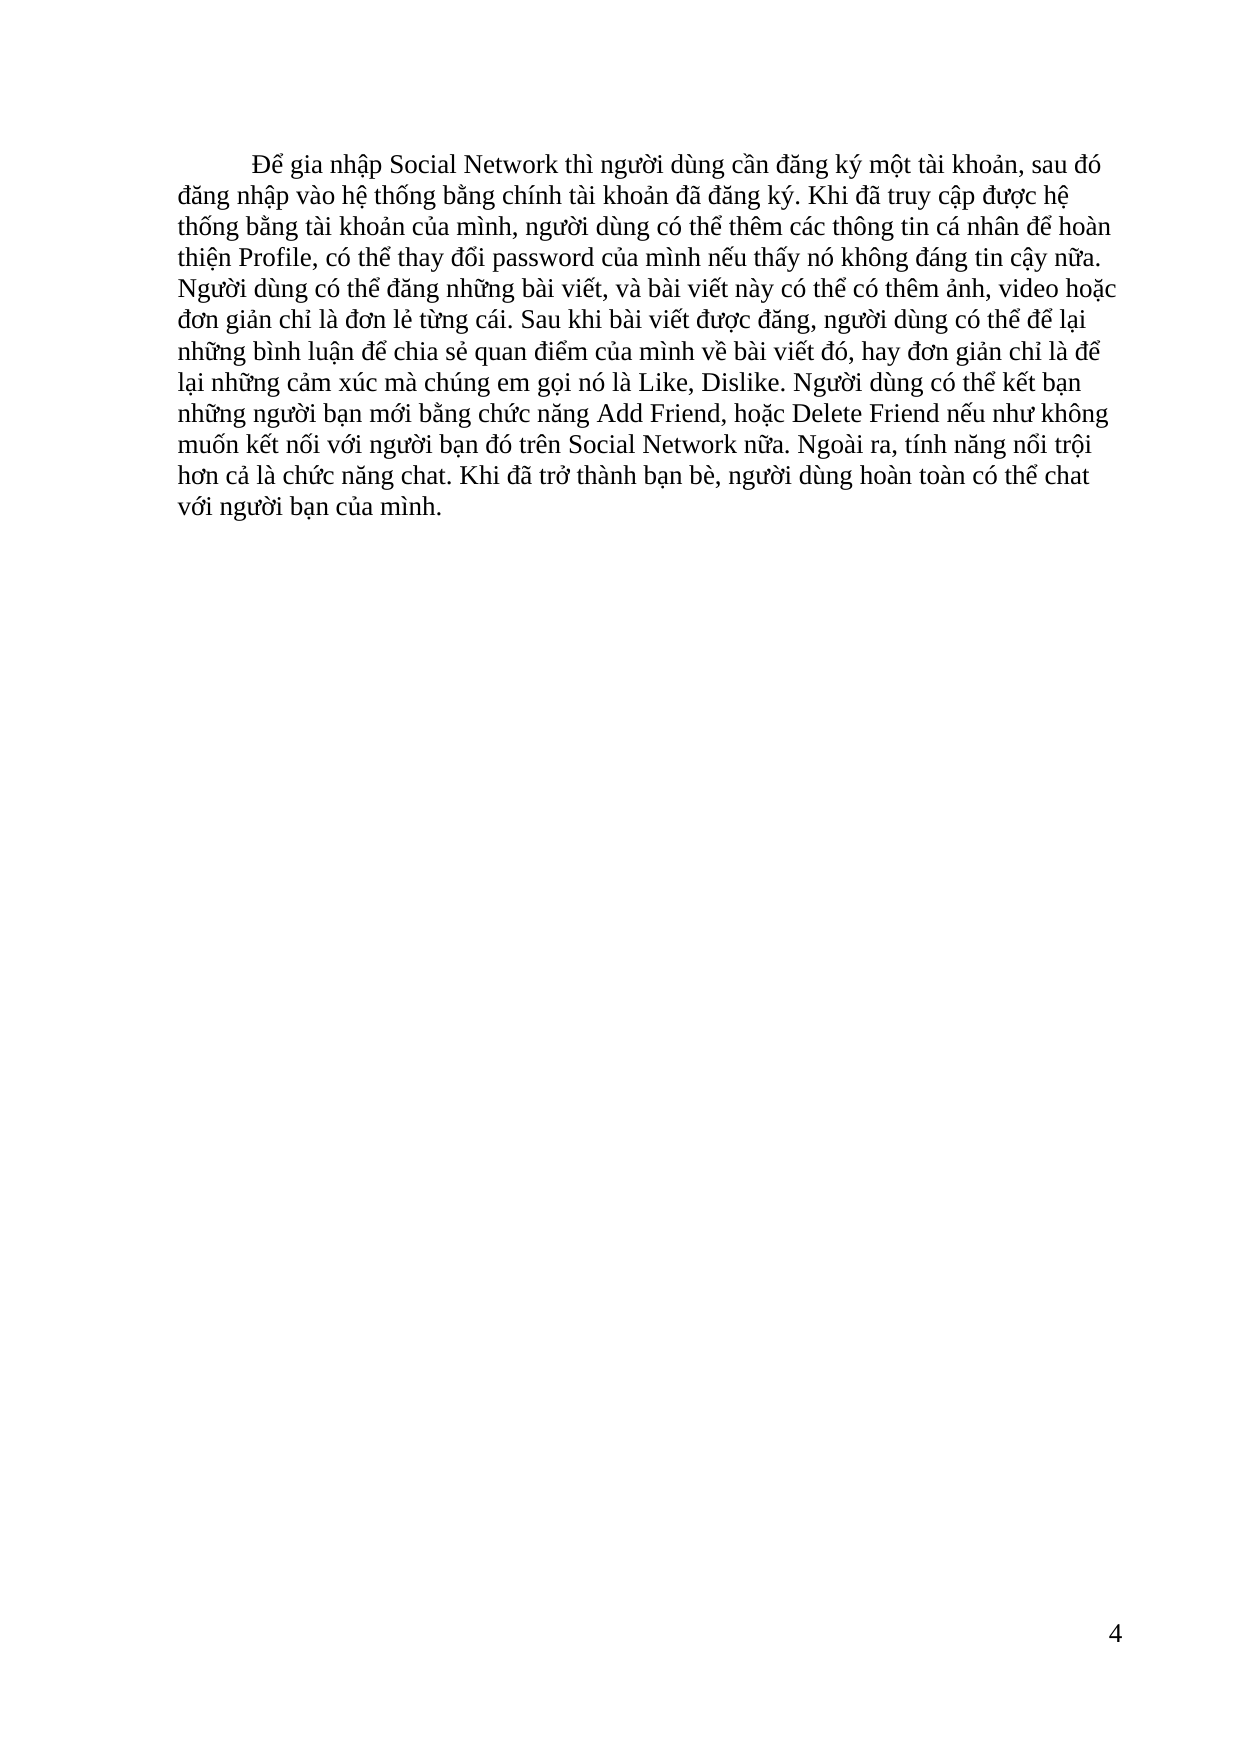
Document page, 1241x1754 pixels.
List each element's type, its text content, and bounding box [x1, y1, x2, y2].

text Để gia nhập Social Network thì người dùng cần đăng ký một tài khoản, sau đó đăng nhập vào hệ thống bằng chính tài khoản đã đăng ký. Khi đã truy cập được hệ thống bằng tài khoản của mình, người dùng có thể thêm các thông tin cá nhân để hoàn thiện Profile, có thể thay đổi password của mình nếu thấy nó không đáng tin cậy nữa. Người dùng có thể đăng những bài viết, và bài viết này có thể có thêm ảnh, video hoặc đơn giản chỉ là đơn lẻ từng cái. Sau khi bài viết được đăng, người dùng có thể để lại những bình luận để chia sẻ quan điểm của mình về bài viết đó, hay đơn giản chỉ là để lại những cảm xúc mà chúng em gọi nó là Like, Dislike. Người dùng có thể kết bạn những người bạn mới bằng chức năng Add Friend, hoặc Delete Friend nếu như không muốn kết nối với người bạn đó trên Social Network nữa. Ngoài ra, tính năng nổi trội hơn cả là chức năng chat. Khi đã trở thành bạn bè, người dùng hoàn toàn có thể chat với người bạn của mình. [177, 148, 1122, 521]
